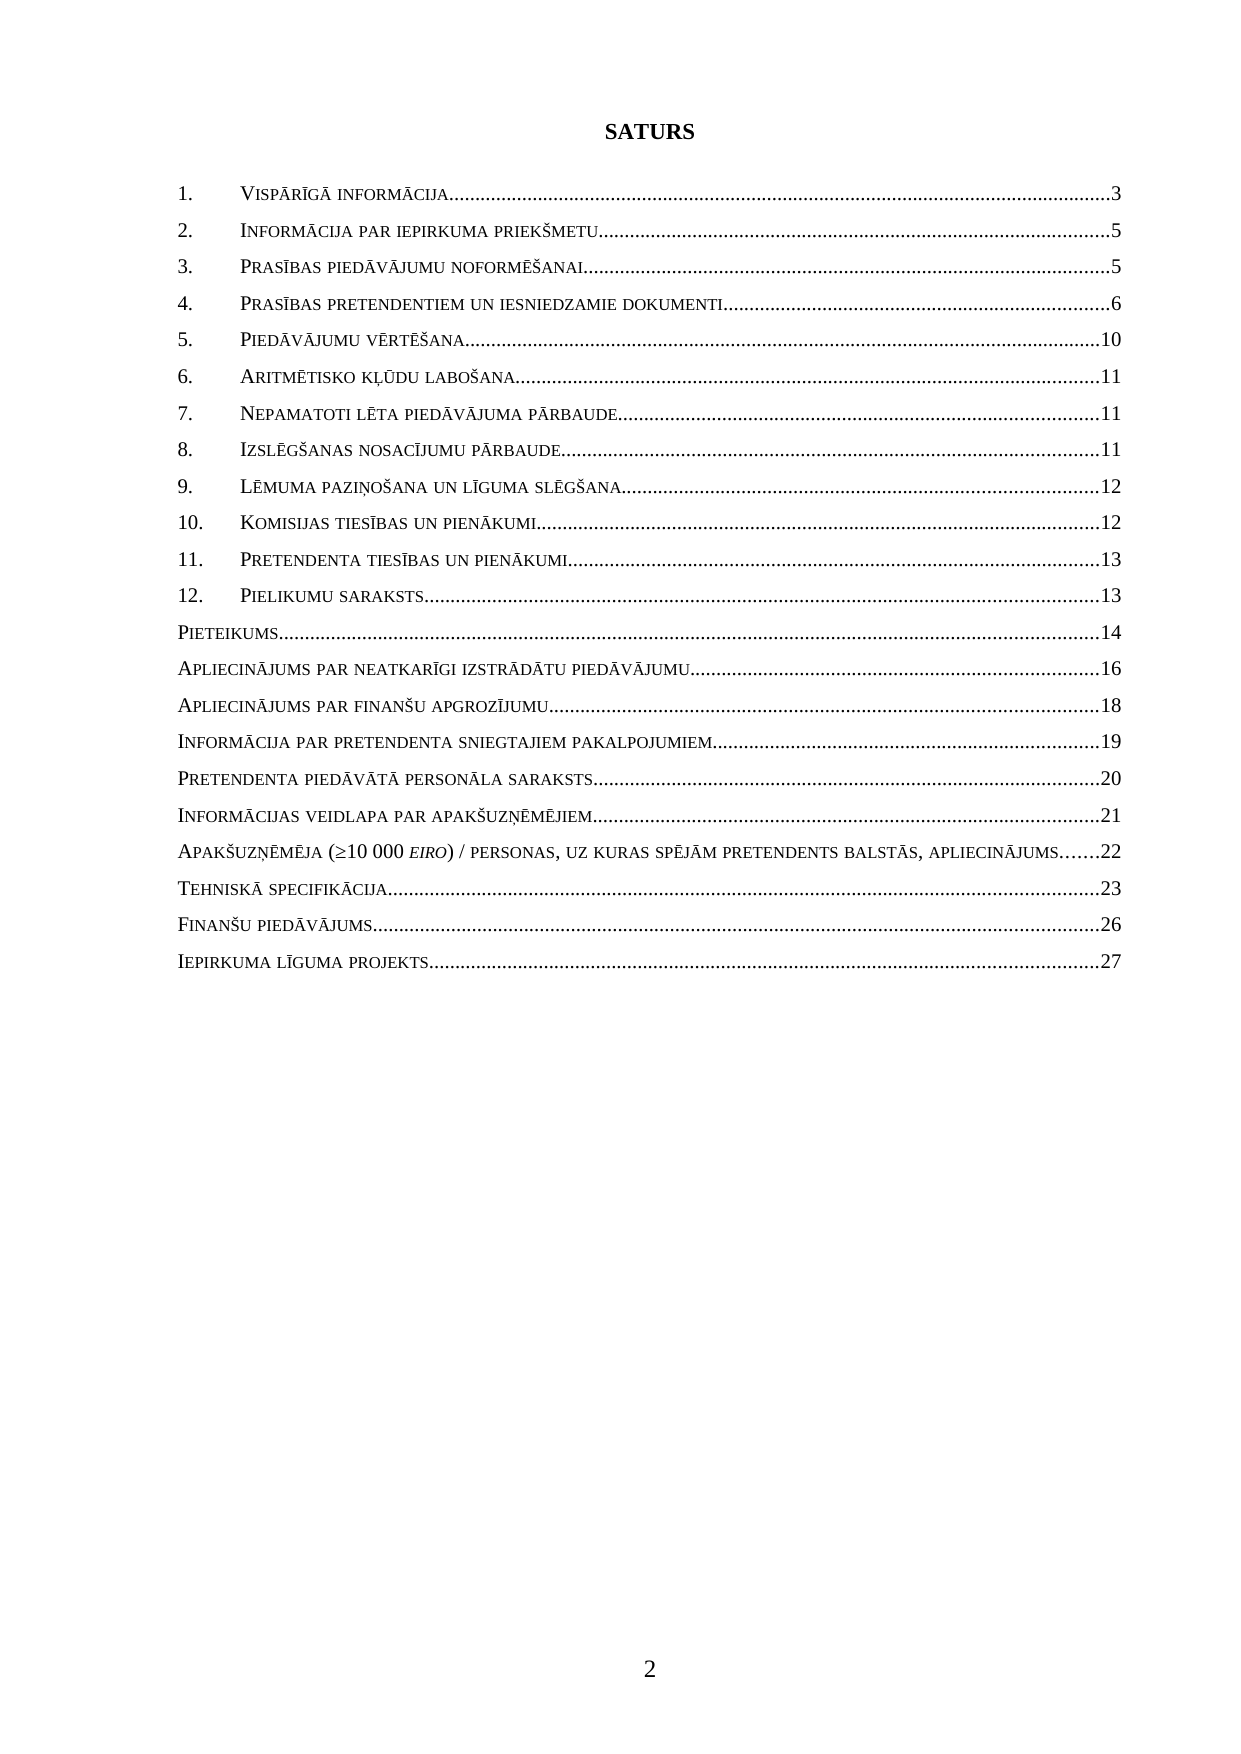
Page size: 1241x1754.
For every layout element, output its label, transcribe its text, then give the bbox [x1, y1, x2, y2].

text Informācijas veidlapa par apakšuzņēmējiem 21 [177, 803, 1122, 827]
text 9. Lēmuma paziņošana un līguma slēgšana 12 [177, 473, 1122, 498]
text Apliecinājums par finanšu apgrozījumu 18 [177, 693, 1122, 717]
text Pieteikums 14 [177, 620, 1122, 644]
text 12. Pielikumu saraksts 13 [177, 583, 1122, 607]
text 10. Komisijas tiesības un pienākumi 12 [177, 510, 1122, 534]
text 3. Prasības piedāvājumu noformēšanai 5 [177, 254, 1122, 278]
text 11. Pretendenta tiesības un pienākumi 13 [177, 547, 1122, 571]
text Iepirkuma līguma projekts 27 [177, 949, 1122, 973]
text 6. Aritmētisko kļūdu labošana 11 [177, 364, 1122, 388]
text Tehniskā specifikācija 23 [177, 876, 1122, 900]
subtitle SATURS [177, 118, 1122, 144]
text 8. Izslēgšanas nosacījumu pārbaude 11 [177, 437, 1122, 461]
text 2. Informācija par iepirkuma priekšmetu 5 [177, 218, 1122, 242]
text 7. Nepamatoti lēta piedāvājuma pārbaude 11 [177, 400, 1122, 424]
text 4. Prasības pretendentiem un iesniedzamie dokumenti 6 [177, 291, 1122, 315]
text Informācija par pretendenta sniegtajiem pakalpojumiem 19 [177, 729, 1122, 753]
text Apliecinājums par neatkarīgi izstrādātu piedāvājumu 16 [177, 656, 1122, 680]
text 1. Vispārīgā informācija 3 [177, 181, 1122, 205]
text Pretendenta piedāvātā personāla saraksts 20 [177, 766, 1122, 790]
text Finanšu piedāvājums 26 [177, 912, 1122, 936]
text Apakšuzņēmēja (≥10 000 eiro) / personas, uz kuras spējām pretendents balstās, apliecinājums 22 [177, 839, 1122, 863]
text 5. Piedāvājumu vērtēšana 10 [177, 327, 1122, 351]
